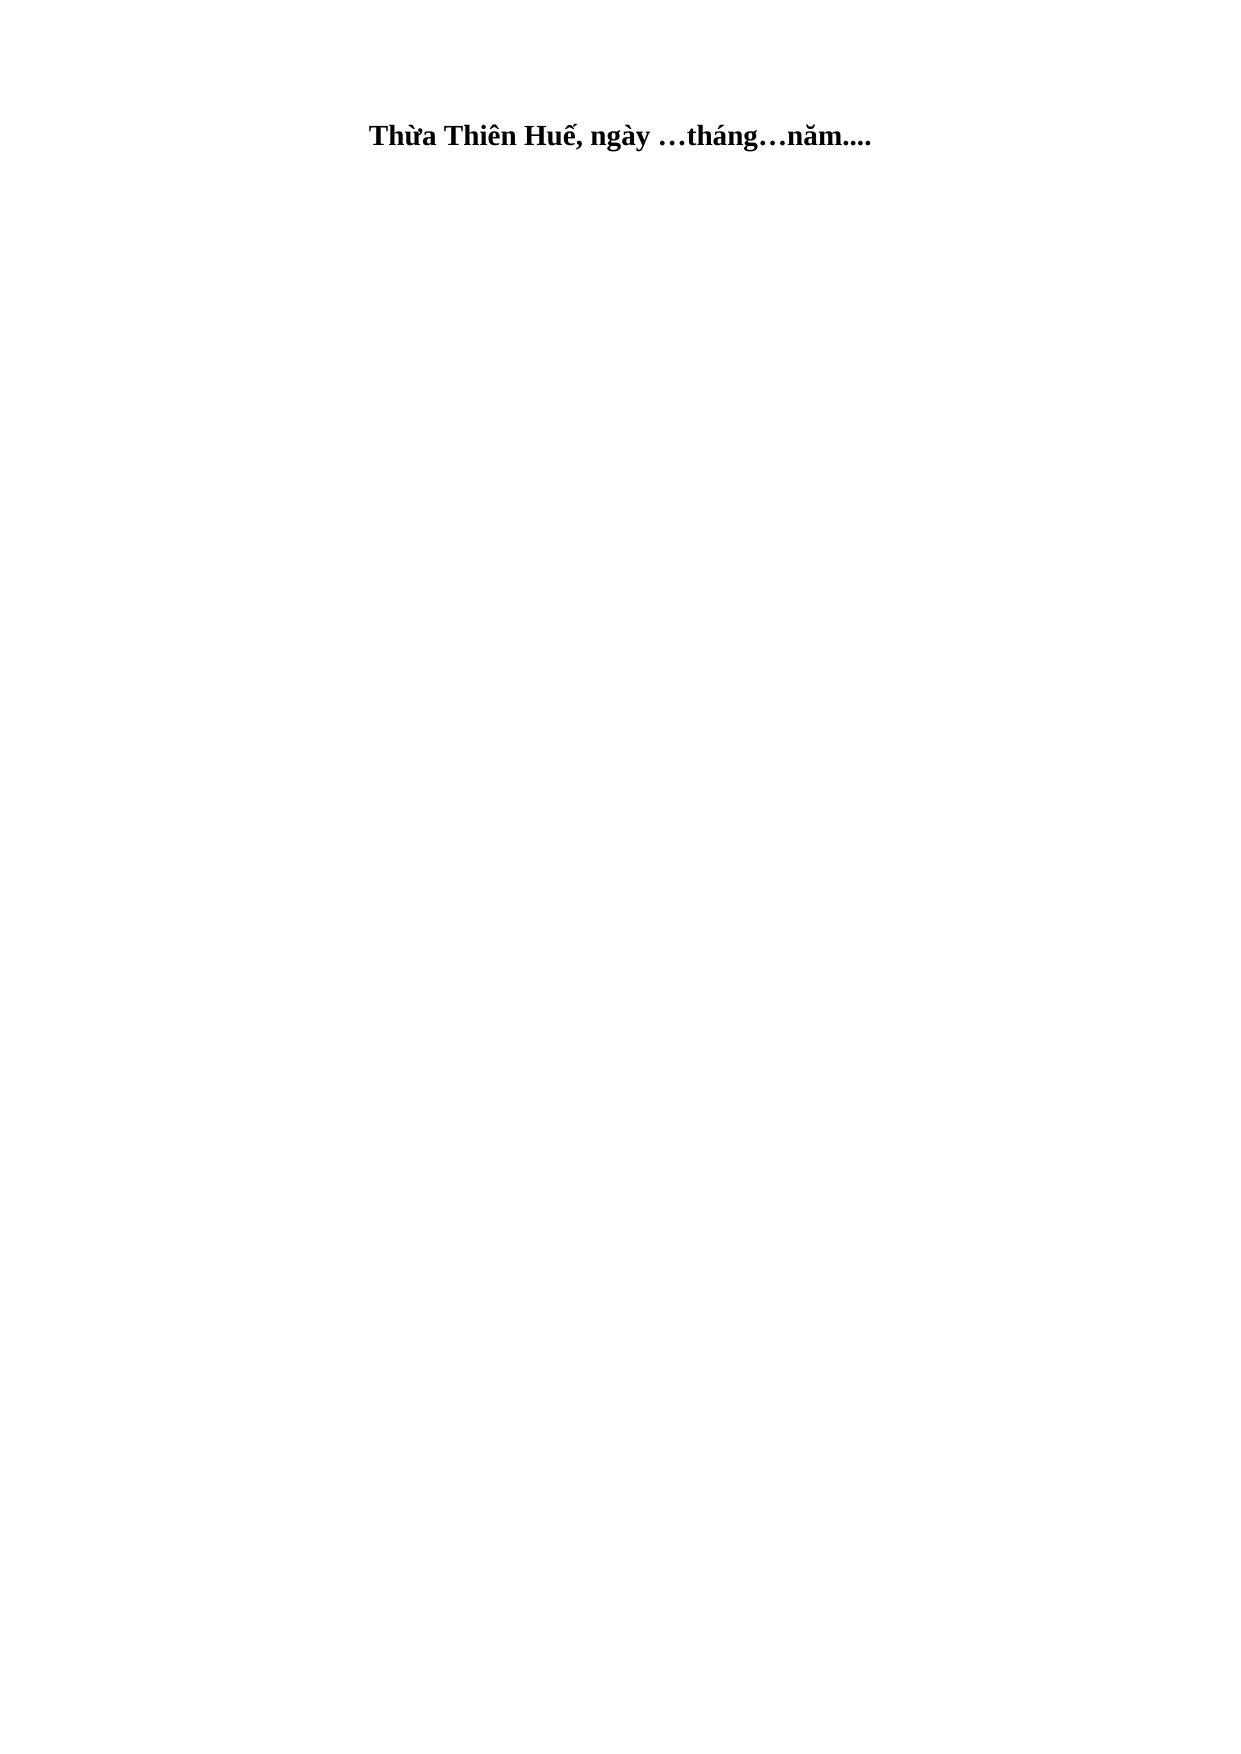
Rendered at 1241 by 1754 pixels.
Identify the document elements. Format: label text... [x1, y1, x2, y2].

subtitle Thừa Thiên Huế, ngày …tháng…năm.... [118, 118, 1122, 152]
